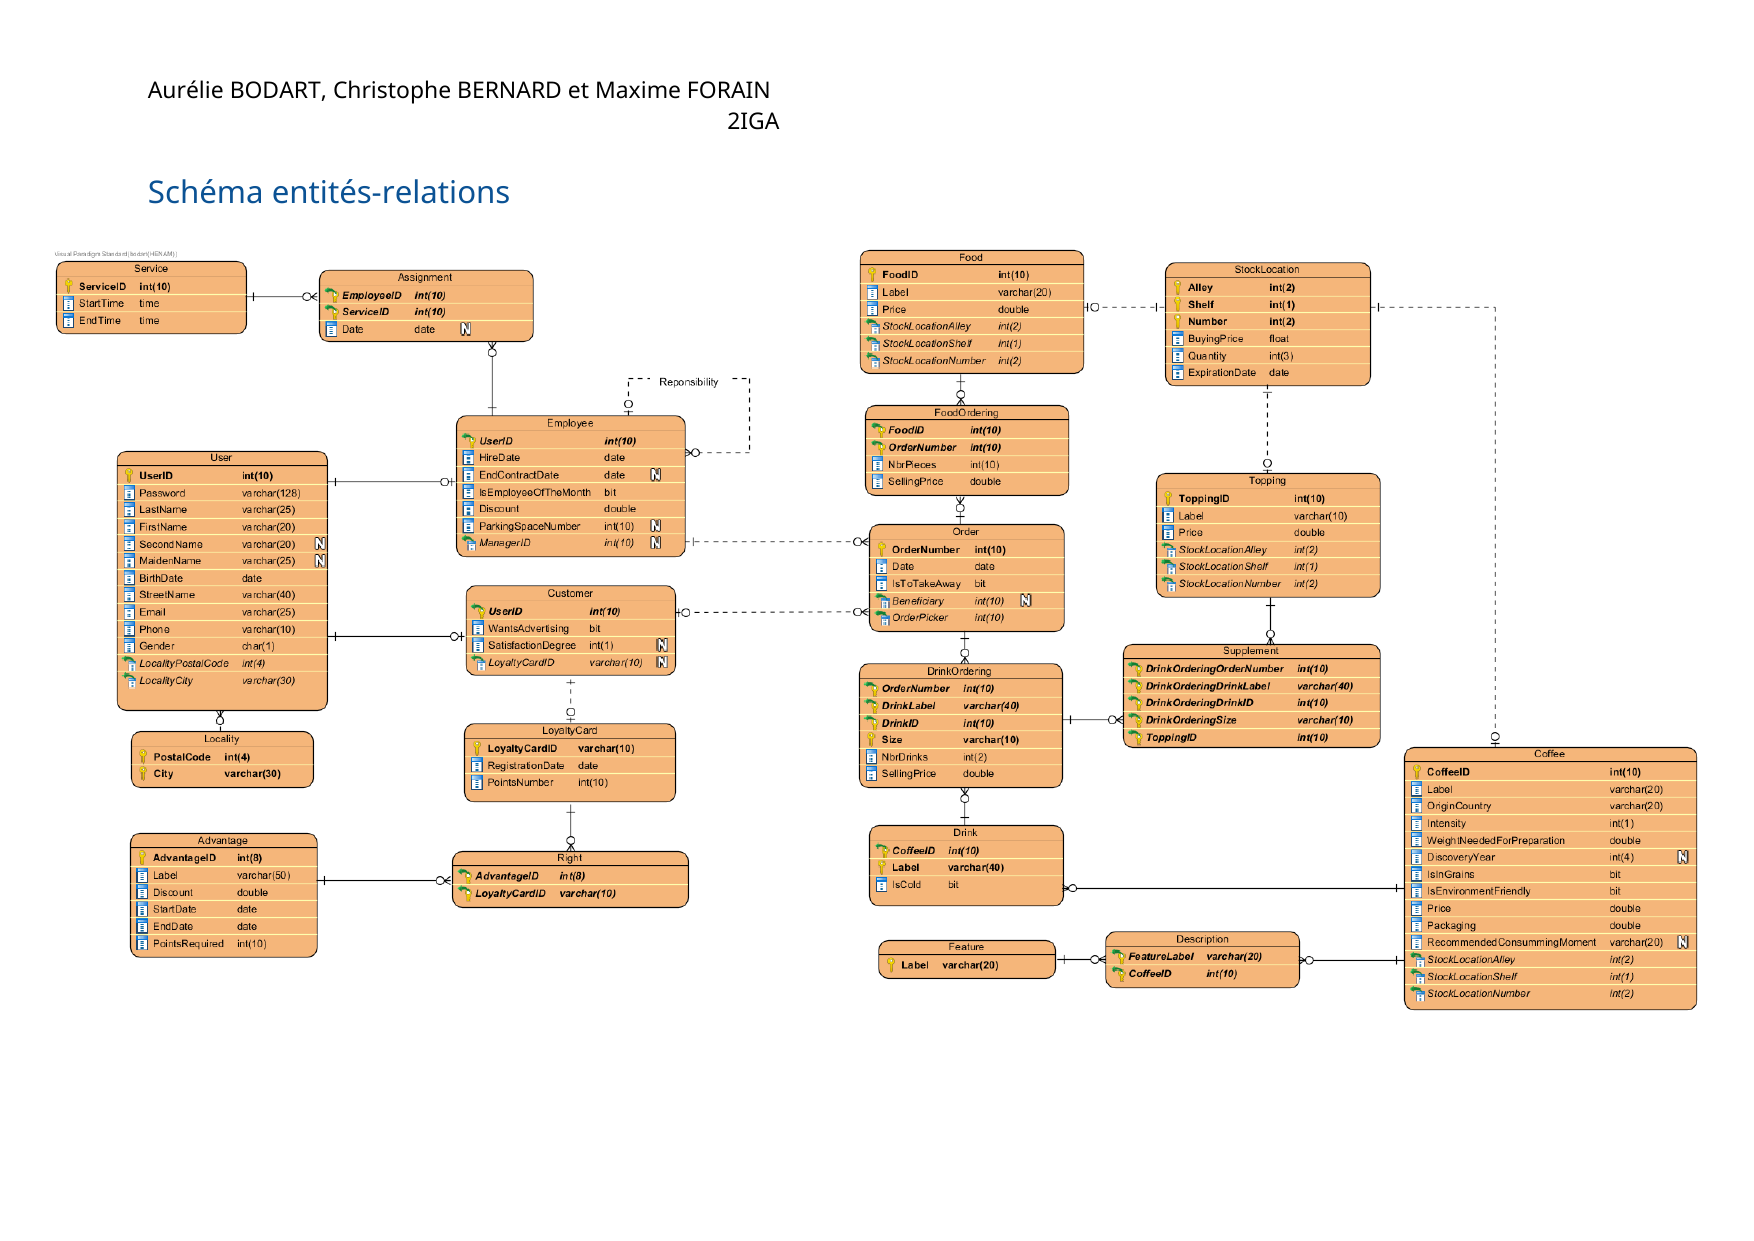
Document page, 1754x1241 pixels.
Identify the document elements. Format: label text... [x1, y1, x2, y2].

subtitle Schéma entités-relations [148, 169, 1606, 212]
picture [54, 248, 1700, 1013]
